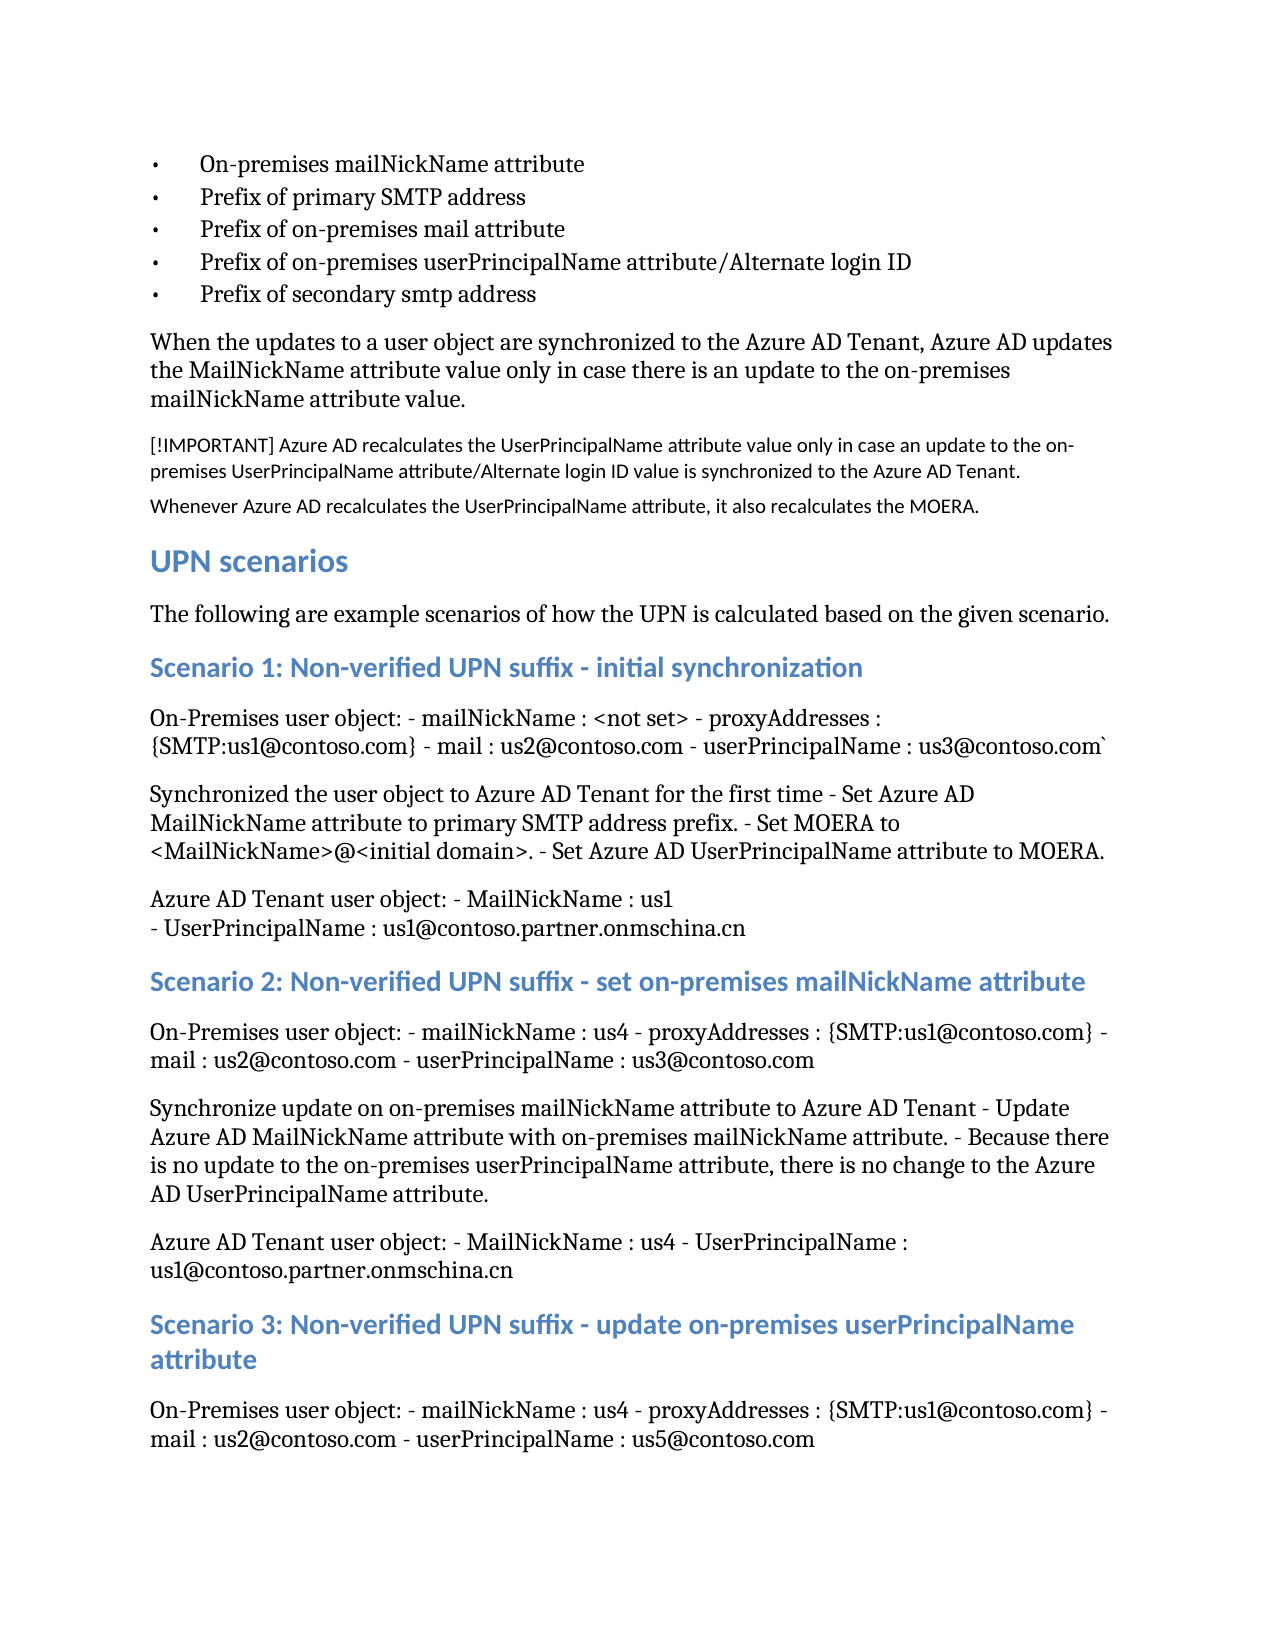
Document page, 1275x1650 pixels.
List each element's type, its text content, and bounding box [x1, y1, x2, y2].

subtitle Scenario 2: Non-verified UPN suffix - set on-premises mailNickName attribute [150, 963, 1125, 999]
list Prefix of on-premises userPrincipalName attribute/Alternate login ID [150, 247, 1125, 276]
text Synchronize update on on-premises mailNickName attribute to Azure AD Tenant - Update Azure AD MailNickName attribute with on-premises mailNickName attribute. - Because there is no update to the on-premises userPrincipalName attribute, there is no change to the Azure AD UserPrincipalName attribute. [150, 1094, 1125, 1209]
text On-Premises user object: - mailNickName : us4 - proxyAddresses : {SMTP:us1@contoso.com} - mail : us2@contoso.com - userPrincipalName : us3@contoso.com [150, 1017, 1125, 1075]
text Azure AD Tenant user object: - MailNickName : us4 - UserPrincipalName : us1@contoso.partner.onmschina.cn [150, 1227, 1125, 1285]
subtitle UPN scenarios [150, 540, 1125, 581]
text On-Premises user object: - mailNickName : <not set> - proxyAddresses : {SMTP:us1@contoso.com} - mail : us2@contoso.com - userPrincipalName : us3@contoso.com` [150, 703, 1125, 761]
text Whenever Azure AD recalculates the UserPrincipalName attribute, it also recalculates the MOERA. [150, 494, 1125, 519]
text When the updates to a user object are synchronized to the Azure AD Tenant, Azure AD updates the MailNickName attribute value only in case there is an update to the on-premises mailNickName attribute value. [150, 327, 1125, 414]
list Prefix of on-premises mail attribute [150, 215, 1125, 244]
list Prefix of primary SMTP address [150, 182, 1125, 211]
list On-premises mailNickName attribute [150, 150, 1125, 179]
text Azure AD Tenant user object: - MailNickName : us1 - UserPrincipalName : us1@contoso.partner.onmschina.cn [150, 885, 1125, 942]
text On-Premises user object: - mailNickName : us4 - proxyAddresses : {SMTP:us1@contoso.com} - mail : us2@contoso.com - userPrincipalName : us5@contoso.com [150, 1396, 1125, 1453]
subtitle Scenario 3: Non-verified UPN suffix - update on-premises userPrincipalName attribute [150, 1306, 1125, 1377]
text The following are example scenarios of how the UPN is calculated based on the given scenario. [150, 599, 1125, 628]
subtitle Scenario 1: Non-verified UPN suffix - initial synchronization [150, 649, 1125, 685]
list Prefix of secondary smtp address [150, 280, 1125, 309]
text [!IMPORTANT] Azure AD recalculates the UserPrincipalName attribute value only in case an update to the on-premises UserPrincipalName attribute/Alternate login ID value is synchronized to the Azure AD Tenant. [150, 432, 1125, 483]
text Synchronized the user object to Azure AD Tenant for the first time - Set Azure AD MailNickName attribute to primary SMTP address prefix. - Set MOERA to <MailNickName>@<initial domain>. - Set Azure AD UserPrincipalName attribute to MOERA. [150, 780, 1125, 866]
